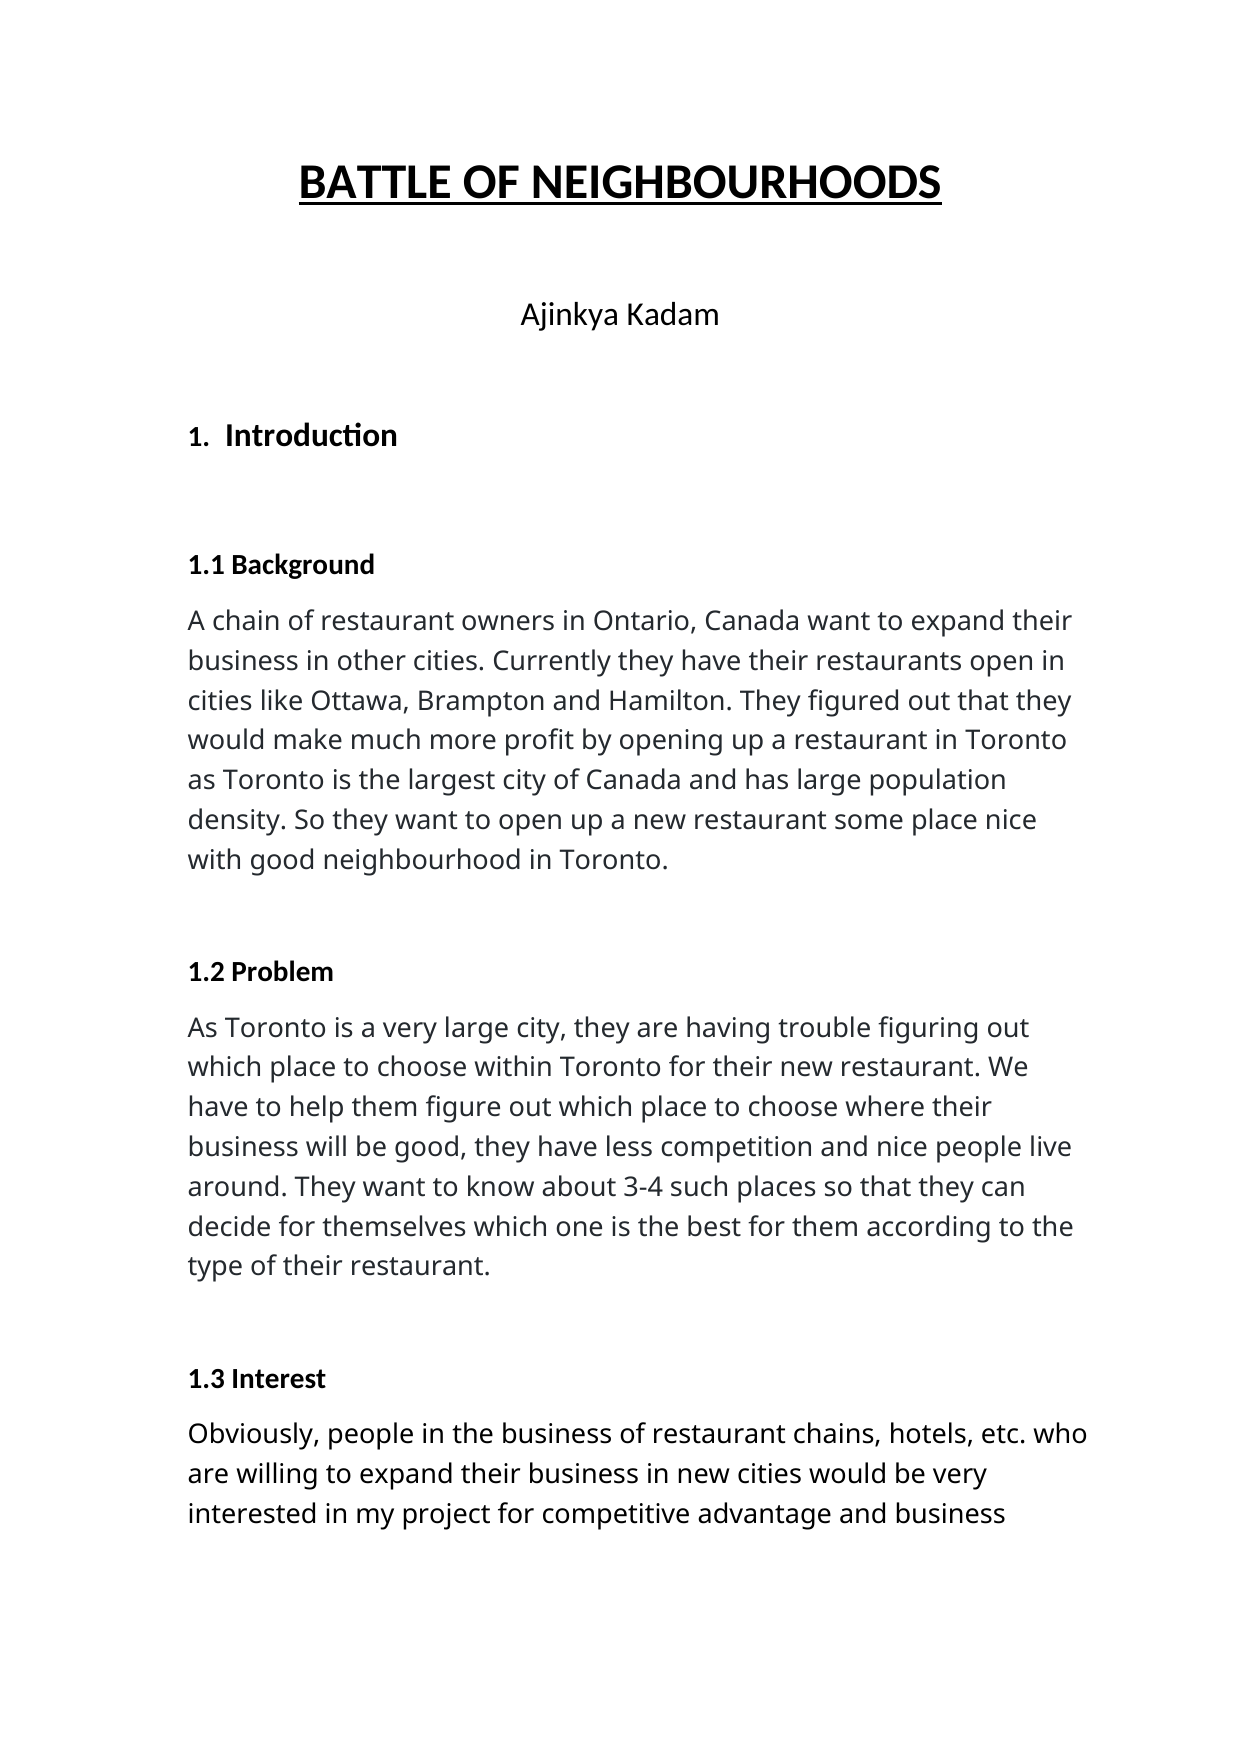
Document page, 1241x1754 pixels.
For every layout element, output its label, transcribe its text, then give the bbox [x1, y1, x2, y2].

text BATTLE OF NEIGHBOURHOODS [150, 150, 1090, 211]
text A chain of restaurant owners in Ontario, Canada want to expand their business in other cities. Currently they have their restaurants open in cities like Ottawa, Brampton and Hamilton. They figured out that they would make much more profit by opening up a restaurant in Toronto as Toronto is the largest city of Canada and has large population density. So they want to open up a new restaurant some place nice with good neighbourhood in Toronto. [187, 601, 1090, 877]
list Background [187, 546, 1090, 582]
list Interest [187, 1360, 1090, 1395]
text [187, 1415, 1090, 1531]
list Problem [187, 953, 1090, 989]
text As Toronto is a very large city, they are having trouble figuring out which place to choose within Toronto for their new restaurant. We have to help them figure out which place to choose where their business will be good, they have less competition and nice people live around. They want to know about 3-4 such places so that they can decide for themselves which one is the best for them according to the type of their restaurant. [187, 1008, 1090, 1284]
list Introduction [187, 414, 1090, 455]
text Ajinkya Kadam [150, 293, 1090, 334]
